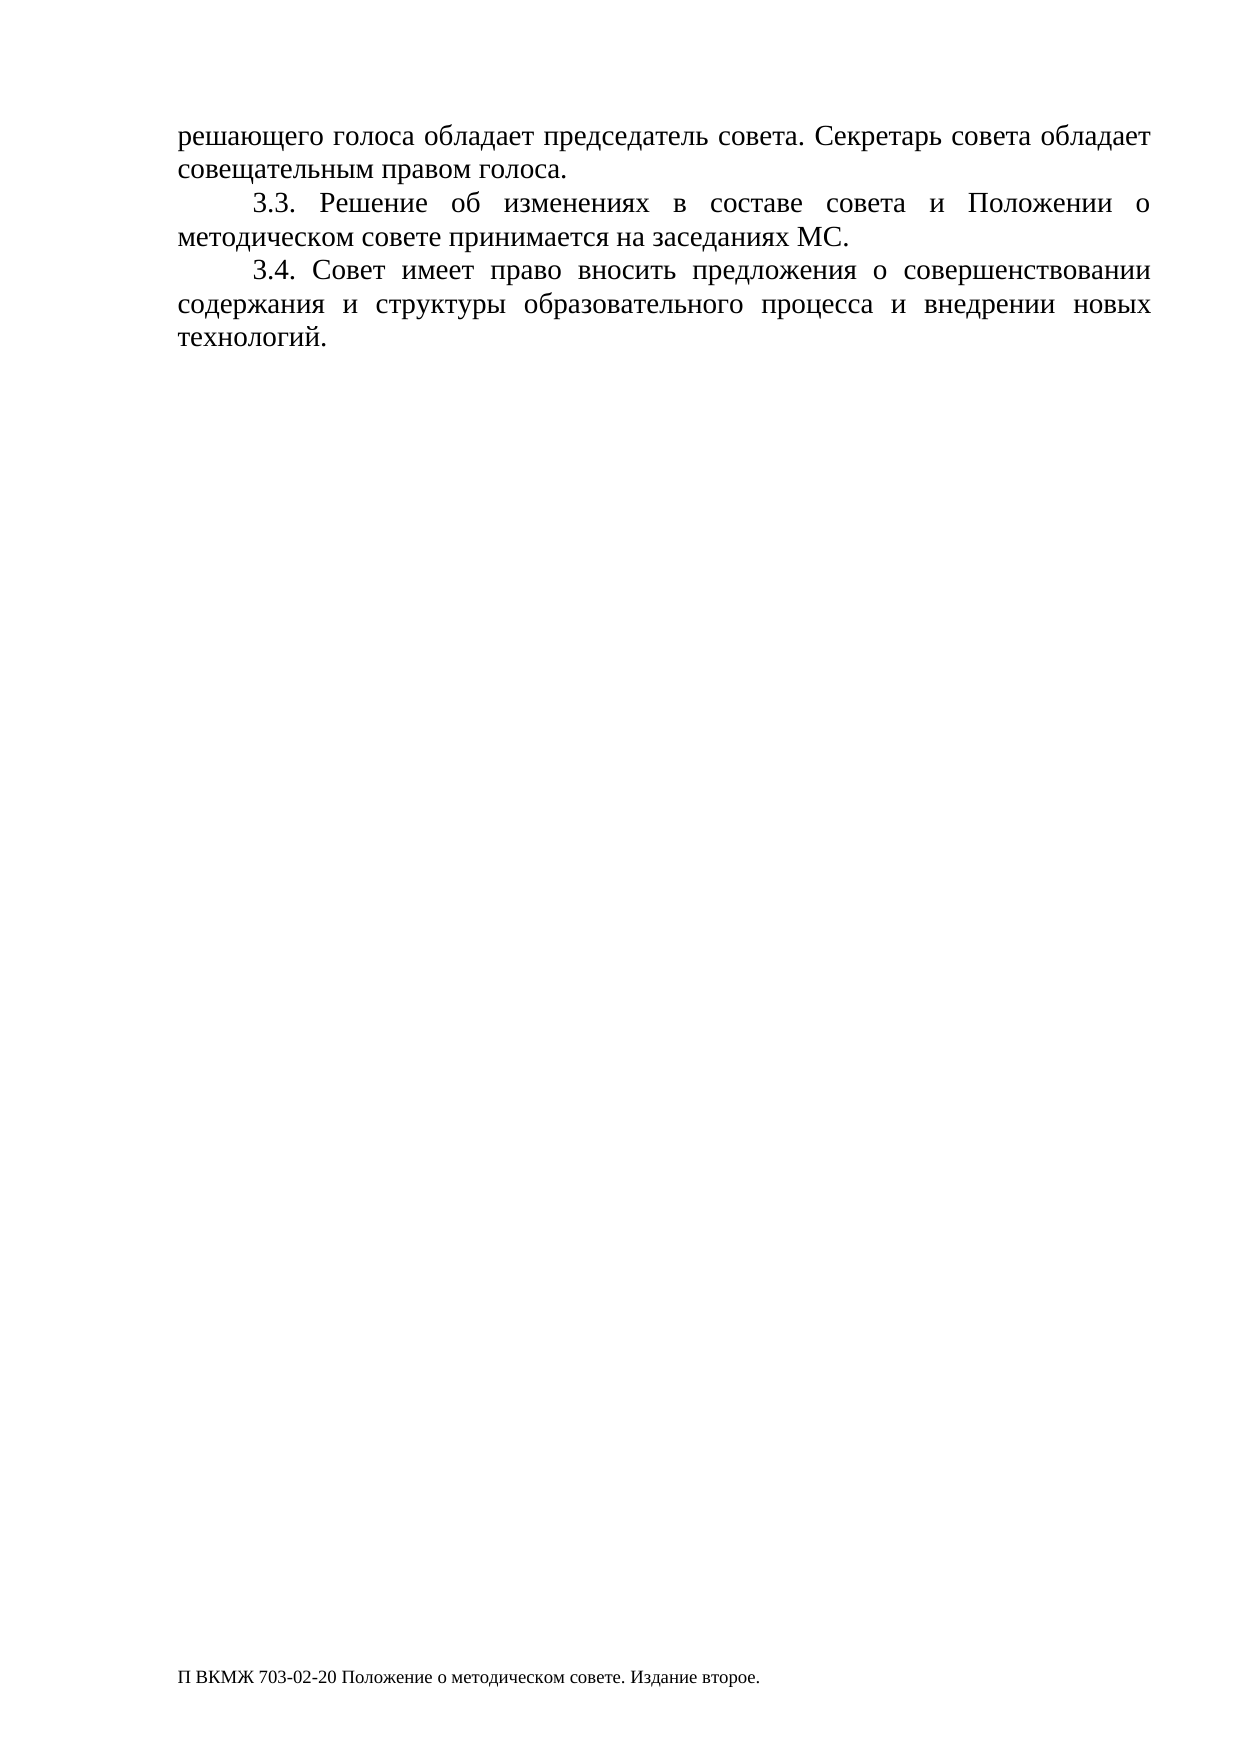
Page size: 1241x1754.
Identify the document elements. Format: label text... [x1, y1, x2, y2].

text 3.3. Решение об изменениях в составе совета и Положении о методическом совете принимается на заседаниях МС. [177, 185, 1152, 252]
text 3.4. Совет имеет право вносить предложения о совершенствовании содержания и структуры образовательного процесса и внедрении новых технологий. [177, 252, 1152, 353]
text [177, 118, 1152, 185]
